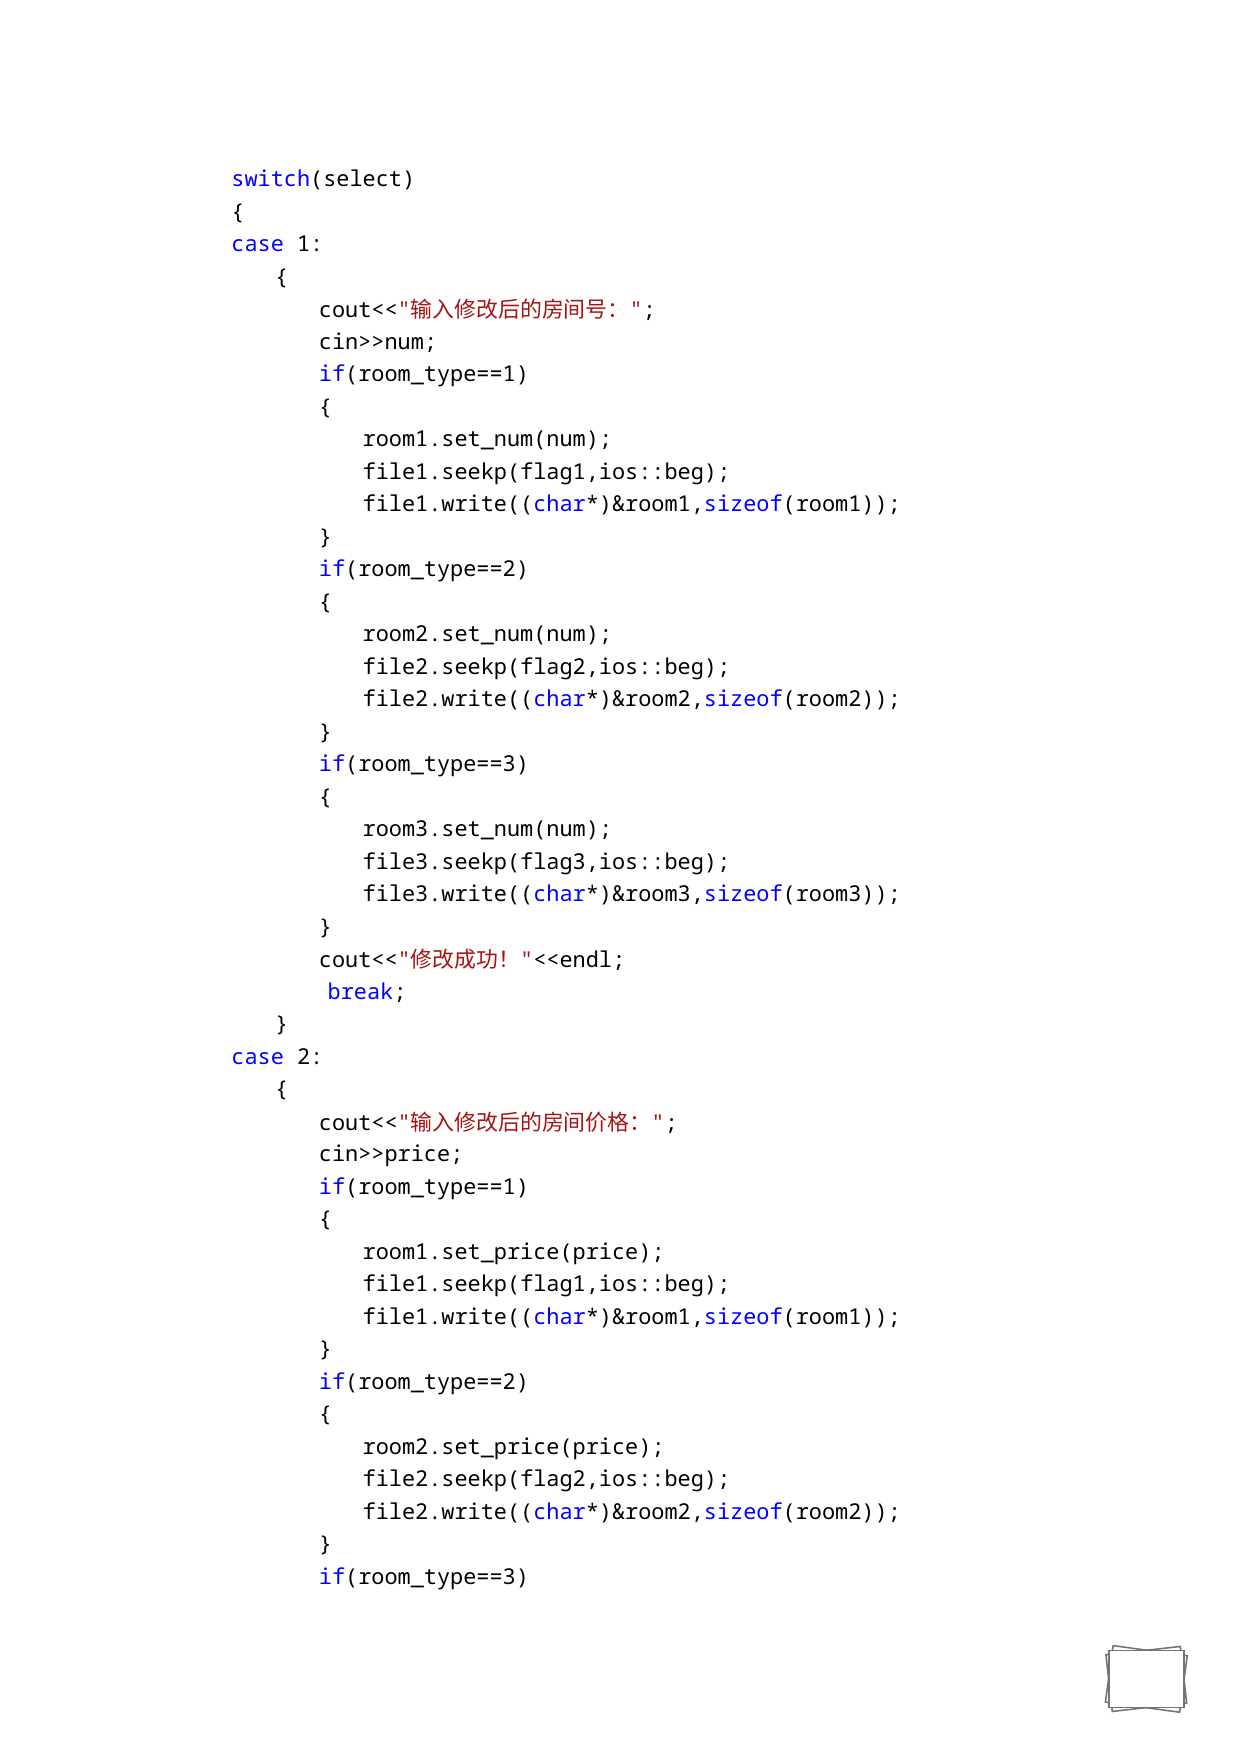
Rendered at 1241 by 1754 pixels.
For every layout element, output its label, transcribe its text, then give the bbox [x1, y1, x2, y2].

text { [187, 584, 1053, 617]
text if(room_type==2) [187, 552, 1053, 584]
text } [187, 909, 1053, 942]
text file2.seekp(flag2,ios::beg); [187, 649, 1053, 682]
text case 2: [187, 1039, 1053, 1072]
text room1.set_price(price); [187, 1234, 1053, 1267]
text file2.write((char*)&room2,sizeof(room2)); [187, 682, 1053, 714]
text room3.set_num(num); [187, 812, 1053, 844]
text } [187, 519, 1053, 552]
text file1.write((char*)&room1,sizeof(room1)); [187, 1299, 1053, 1332]
text if(room_type==1) [187, 1169, 1053, 1202]
text file2.seekp(flag2,ios::beg); [187, 1462, 1053, 1494]
text } [187, 1007, 1053, 1039]
text file1.seekp(flag1,ios::beg); [187, 1267, 1053, 1299]
text file3.seekp(flag3,ios::beg); [187, 844, 1053, 877]
text } [187, 1527, 1053, 1559]
text if(room_type==3) [187, 1559, 1053, 1592]
text { [187, 1397, 1053, 1429]
text file2.write((char*)&room2,sizeof(room2)); [187, 1494, 1053, 1527]
text if(room_type==3) [187, 747, 1053, 779]
text cout<<"输入修改后的房间价格："; [187, 1104, 1053, 1137]
text { [187, 389, 1053, 422]
text if(room_type==1) [187, 357, 1053, 389]
text file1.seekp(flag1,ios::beg); [187, 454, 1053, 487]
text { [187, 1072, 1053, 1104]
text room2.set_price(price); [187, 1429, 1053, 1462]
text { [187, 194, 1053, 227]
text file1.write((char*)&room1,sizeof(room1)); [187, 487, 1053, 519]
text file3.write((char*)&room3,sizeof(room3)); [187, 877, 1053, 909]
text case 1: [187, 227, 1053, 259]
text { [187, 259, 1053, 292]
text { [187, 1202, 1053, 1234]
text room2.set_num(num); [187, 617, 1053, 649]
text cout<<"修改成功！"<<endl; [187, 942, 1053, 974]
text cout<<"输入修改后的房间号："; [187, 292, 1053, 324]
text cin>>num; [187, 324, 1053, 357]
text room1.set_num(num); [187, 422, 1053, 454]
text } [187, 714, 1053, 747]
text { [187, 779, 1053, 812]
text } [187, 1332, 1053, 1364]
text if(room_type==2) [187, 1364, 1053, 1397]
text cin>>price; [187, 1137, 1053, 1169]
text switch(select) [187, 162, 1053, 194]
text break; [187, 974, 1053, 1007]
